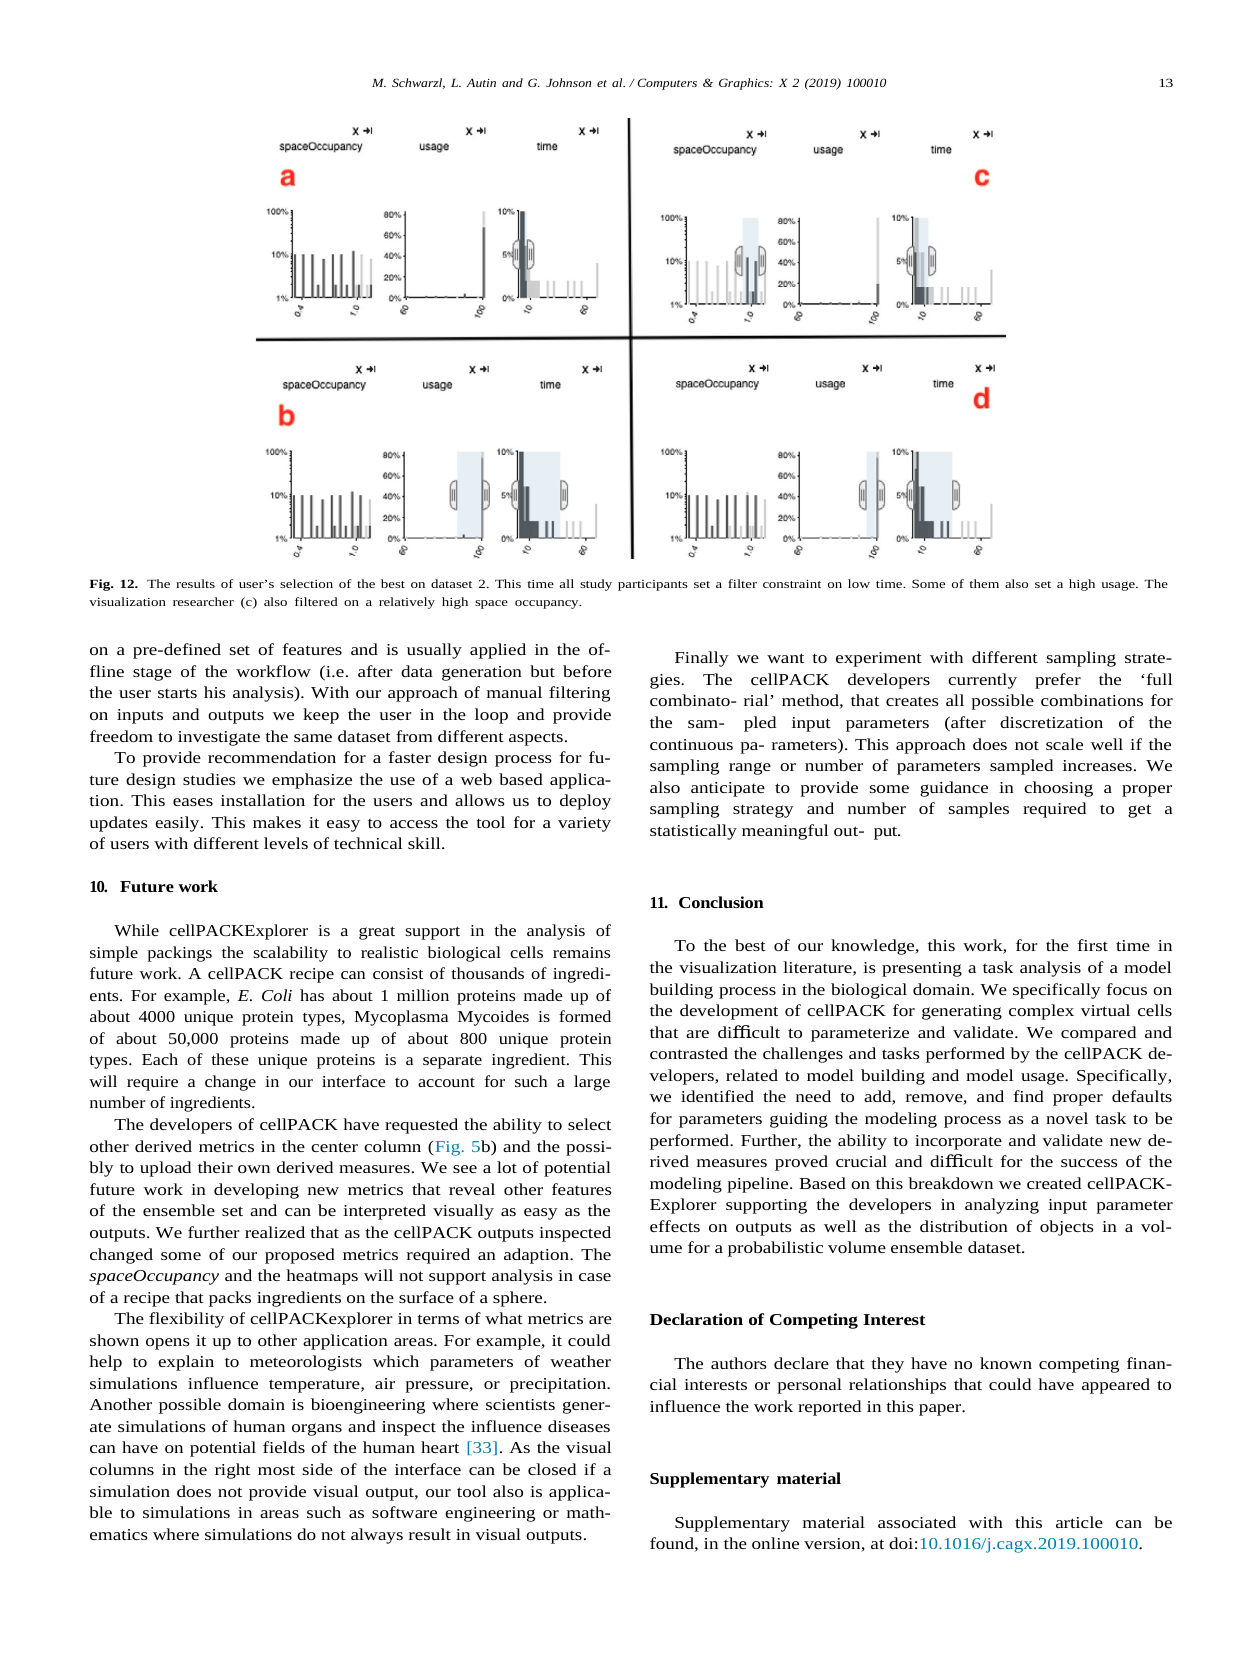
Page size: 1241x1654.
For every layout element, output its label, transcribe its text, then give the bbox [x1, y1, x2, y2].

subtitle Conclusion [649, 893, 1184, 912]
picture [981, 1538, 986, 1549]
text The flexibility of cellPACKexplorer in terms of what metrics are shown opens it up to other application areas. For example, it could help to explain to meteorologists which parameters of weather simulations influence temperature, air pressure, or precipitation. Another possible domain is bioengineering where scientists gener- ate simulations of human organs and inspect the influence diseases can have on potential fields of the human heart [33]. As the visual columns in the right most side of the interface can be closed if a simulation does not provide visual output, our tool also is applica- ble to simulations in areas such as software engineering or math- ematics where simulations do not always result in visual outputs. [89, 1309, 612, 1544]
text Finally we want to experiment with different sampling strate- gies. The cellPACK developers currently prefer the ‘full combinato- rial’ method, that creates all possible combinations for the sam- pled input parameters (after discretization of the continuous pa- rameters). This approach does not scale well if the sampling range or number of parameters sampled increases. We also anticipate to provide some guidance in choosing a proper sampling strategy and number of samples required to get a statistically meaningful out- put. [649, 648, 1173, 840]
picture [255, 118, 1007, 559]
text Fig. 12. The results of user’s selection of the best on dataset 2. This time all study participants set a filter constraint on low time. Some of them also set a high usage. The visualization researcher (c) also filtered on a relatively high space occupancy. [89, 577, 1184, 609]
subtitle Declaration of Competing Interest [649, 1310, 1184, 1329]
text Supplementary material associated with this article can be found, in the online version, at doi:10.1016/j.cagx.2019.100010. [649, 1512, 1173, 1553]
picture [472, 1141, 479, 1147]
text While cellPACKExplorer is a great support in the analysis of simple packings the scalability to realistic biological cells remains future work. A cellPACK recipe can consist of thousands of ingredi- ents. For example, E. Coli has about 1 million proteins made up of about 4000 unique protein types, Mycoplasma Mycoides is formed of about 50,000 proteins made up of about 800 unique protein types. Each of these unique proteins is a separate ingredient. This will require a change in our interface to account for such a large number of ingredients. [89, 921, 612, 1112]
subtitle Supplementary material [649, 1469, 1184, 1488]
text The developers of cellPACK have requested the ability to select other derived metrics in the center column (Fig. 5b) and the possi- bly to upload their own derived measures. We see a lot of potential future work in developing new metrics that reveal other features of the ensemble set and can be interpreted visually as easy as the outputs. We further realized that as the cellPACK outputs inspected changed some of our proposed metrics required an adaption. The spaceOccupancy and the heatmaps will not support analysis in case of a recipe that packs ingredients on the surface of a sphere. [89, 1115, 612, 1307]
text To provide recommendation for a faster design process for fu- ture design studies we emphasize the use of a web based applica- tion. This eases installation for the users and allows us to deploy updates easily. This makes it easy to access the tool for a variety of users with different levels of technical skill. [89, 748, 612, 853]
text on a pre-defined set of features and is usually applied in the of- fline stage of the workflow (i.e. after data generation but before the user starts his analysis). With our approach of manual filtering on inputs and outputs we keep the user in the loop and provide freedom to investigate the same dataset from different aspects. [89, 640, 612, 746]
text To the best of our knowledge, this work, for the first time in the visualization literature, is presenting a task analysis of a model building process in the biological domain. We specifically focus on the development of cellPACK for generating complex virtual cells that are diﬃcult to parameterize and validate. We compared and contrasted the challenges and tasks performed by the cellPACK de- velopers, related to model building and model usage. Specifically, we identified the need to add, remove, and find proper defaults for parameters guiding the modeling process as a novel task to be performed. Further, the ability to incorporate and validate new de- rived measures proved crucial and diﬃcult for the success of the modeling pipeline. Based on this breakdown we created cellPACK- Explorer supporting the developers in analyzing input parameter effects on outputs as well as the distribution of objects in a vol- ume for a probabilistic volume ensemble dataset. [649, 936, 1173, 1257]
text The authors declare that they have no known competing finan- cial interests or personal relationships that could have appeared to influence the work reported in this paper. [649, 1353, 1173, 1416]
subtitle Future work [89, 877, 612, 896]
picture [492, 1441, 496, 1455]
